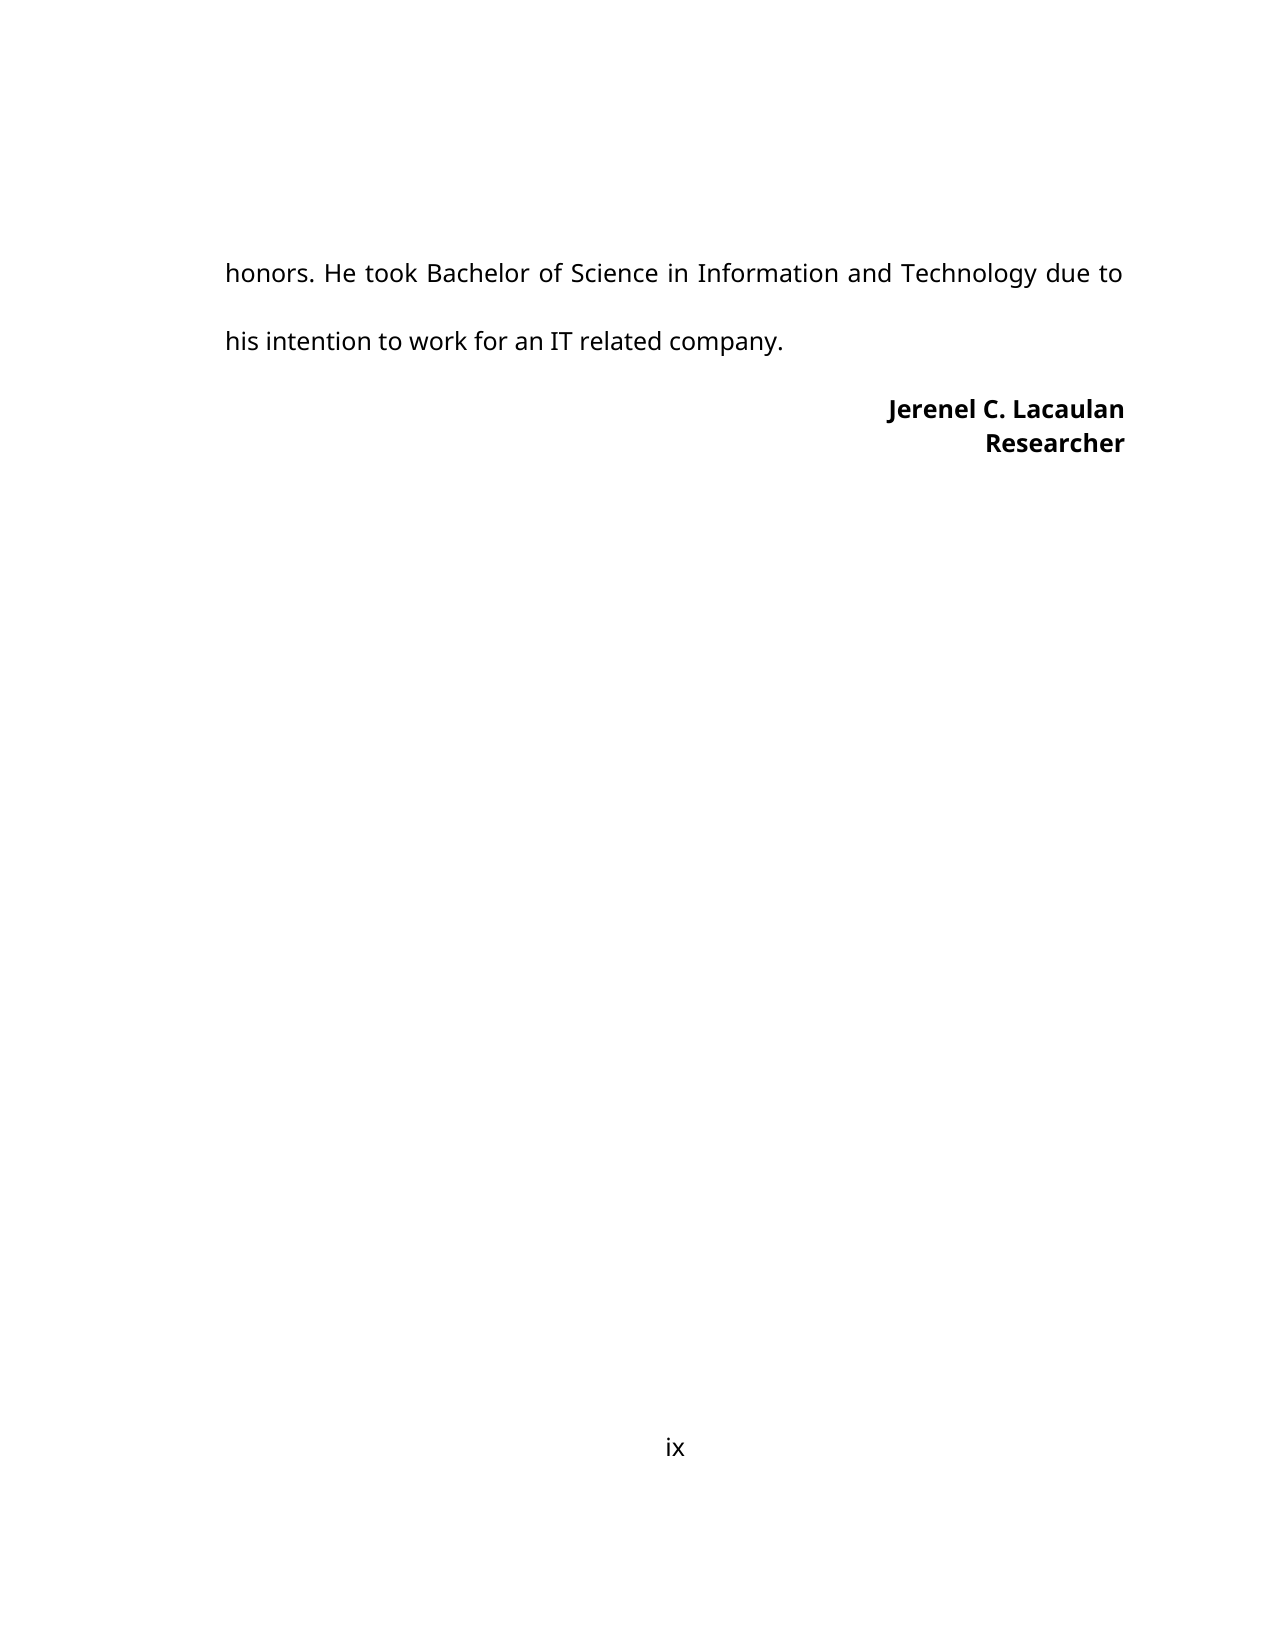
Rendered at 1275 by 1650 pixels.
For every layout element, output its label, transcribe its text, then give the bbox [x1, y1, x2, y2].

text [225, 256, 1125, 358]
text Jerenel C. Lacaulan [225, 392, 1125, 426]
text Researcher [225, 426, 1125, 460]
